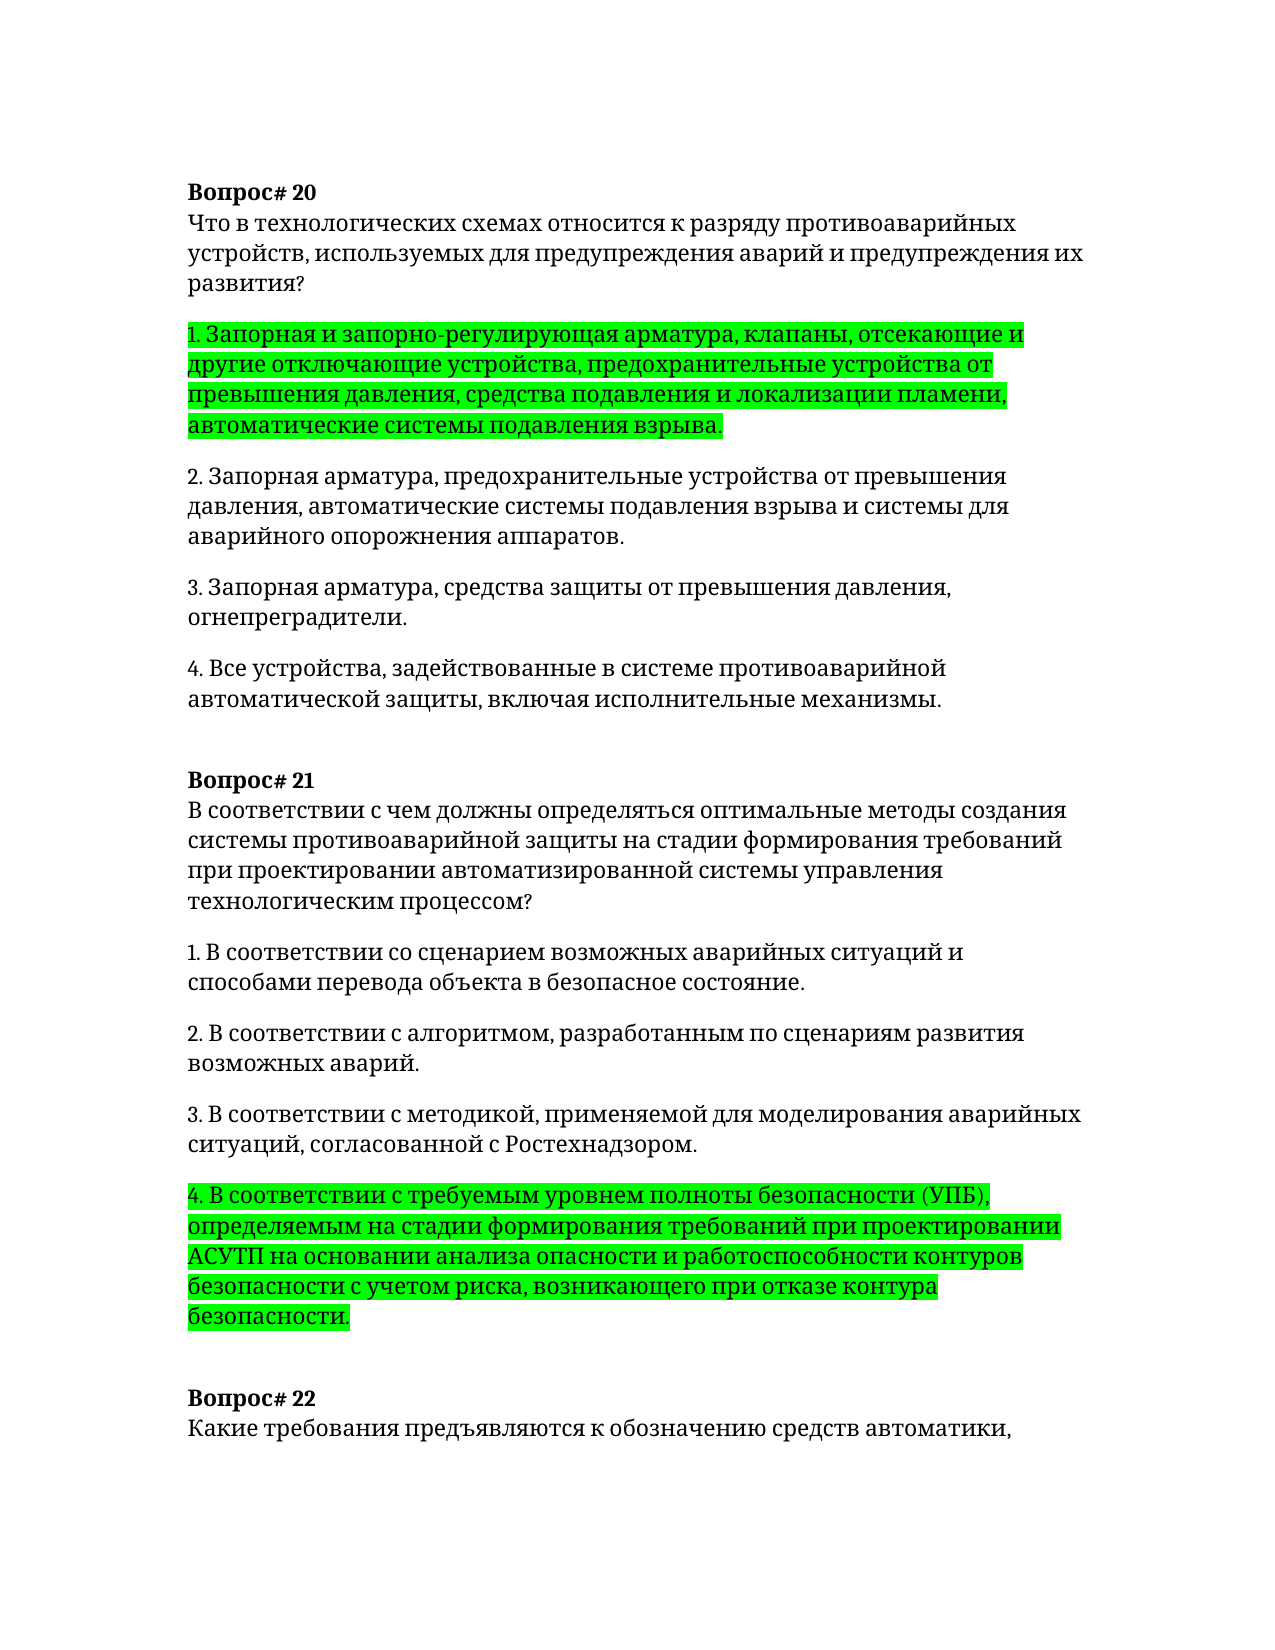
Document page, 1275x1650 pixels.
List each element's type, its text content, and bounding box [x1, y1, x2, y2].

text 1. Запорная и запорно-регулирующая арматура, клапаны, отсекающие и другие отключающие устройства, предохранительные устройства от превышения давления, средства подавления и локализации пламени, автоматические системы подавления взрыва. [187, 322, 1087, 439]
text 2. В соответствии с алгоритмом, разработанным по сценариям развития возможных аварий. [187, 1021, 1087, 1077]
text Вопрос# 20 Что в технологических схемах относится к разряду противоаварийных устройств, используемых для предупреждения аварий и предупреждения их развития? [187, 150, 1087, 297]
text Вопрос# 21 В соответствии с чем должны определяться оптимальные методы создания системы противоаварийной защиты на стадии формирования требований при проектировании автоматизированной системы управления технологическим процессом? [187, 737, 1087, 915]
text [187, 1355, 1087, 1442]
text 2. Запорная арматура, предохранительные устройства от превышения давления, автоматические системы подавления взрыва и системы для аварийного опорожнения аппаратов. [187, 463, 1087, 550]
text 4. В соответствии с требуемым уровнем полноты безопасности (УПБ), определяемым на стадии формирования требований при проектировании АСУТП на основании анализа опасности и работоспособности контуров безопасности с учетом риска, возникающего при отказе контура безопасности. [187, 1183, 1087, 1331]
text 3. В соответствии с методикой, применяемой для моделирования аварийных ситуаций, согласованной с Ростехнадзором. [187, 1102, 1087, 1159]
text 3. Запорная арматура, средства защиты от превышения давления, огнепреградители. [187, 575, 1087, 632]
text 4. Все устройства, задействованные в системе противоаварийной автоматической защиты, включая исполнительные механизмы. [187, 656, 1087, 713]
text 1. В соответствии со сценарием возможных аварийных ситуаций и способами перевода объекта в безопасное состояние. [187, 939, 1087, 996]
